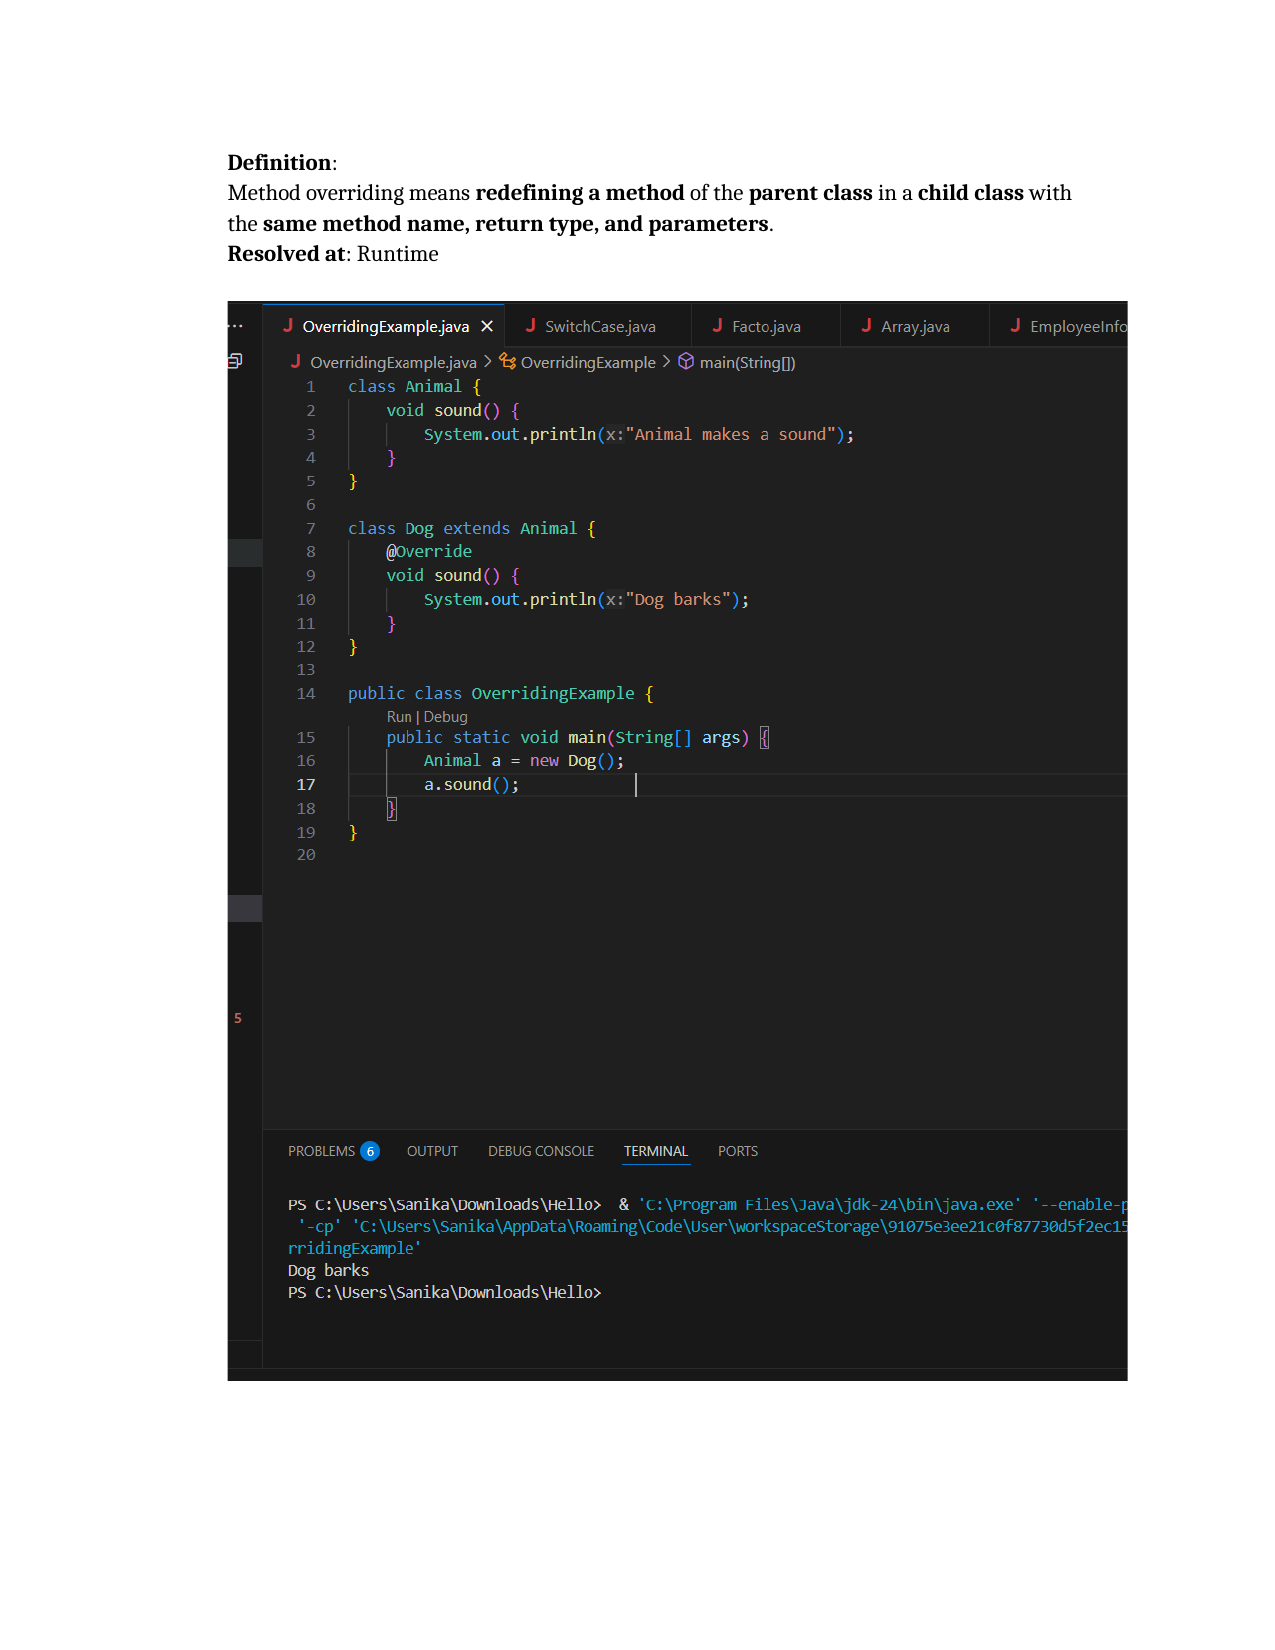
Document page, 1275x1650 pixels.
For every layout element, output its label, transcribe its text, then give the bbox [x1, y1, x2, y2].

list Resolved at: Runtime [227, 241, 1087, 267]
list Definition: Method overriding means redefining a method of the parent class in a child class with the same method name, return type, and parameters. [227, 150, 1087, 237]
picture [227, 301, 1128, 1381]
